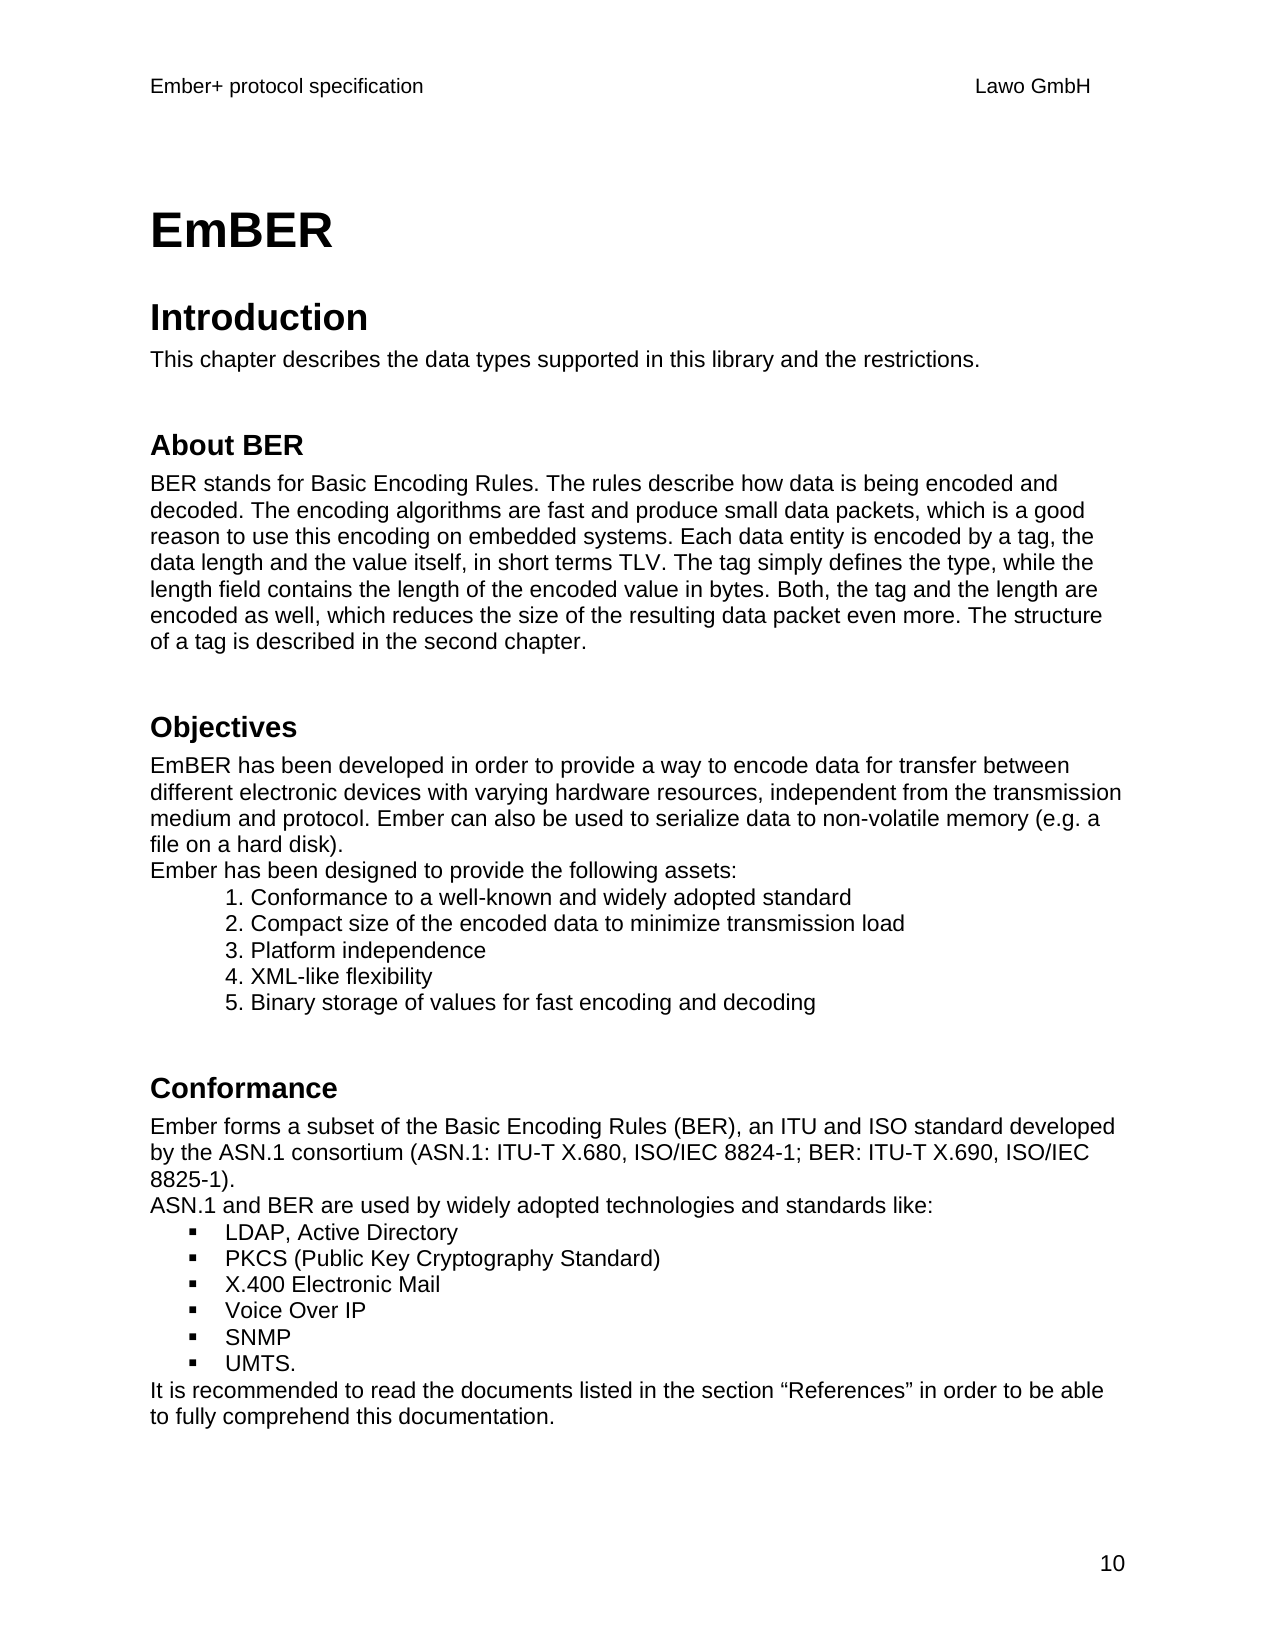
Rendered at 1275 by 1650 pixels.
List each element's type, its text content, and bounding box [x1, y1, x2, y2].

text EmBER has been developed in order to provide a way to encode data for transfer between different electronic devices with varying hardware resources, independent from the transmission medium and protocol. Ember can also be used to serialize data to non-volatile memory (e.g. a file on a hard disk). [150, 752, 1125, 857]
text 2. Compact size of the encoded data to minimize transmission load [225, 910, 1125, 937]
subtitle Conformance [150, 1071, 1125, 1105]
text It is recommended to read the documents listed in the section “References” in order to be able to fully comprehend this documentation. [150, 1377, 1125, 1429]
list LDAP, Active Directory [187, 1218, 1125, 1245]
list Voice Over IP [187, 1297, 1125, 1324]
subtitle EmBER [150, 200, 1125, 257]
text 3. Platform independence [225, 937, 1125, 963]
subtitle Objectives [150, 710, 1125, 744]
subtitle Introduction [150, 295, 1125, 338]
list UMTS. [187, 1350, 1125, 1377]
text 1. Conformance to a well-known and widely adopted standard [225, 884, 1125, 910]
list X.400 Electronic Mail [187, 1271, 1125, 1297]
subtitle About BER [150, 428, 1125, 462]
list PKCS (Public Key Cryptography Standard) [187, 1245, 1125, 1271]
text 4. XML-like flexibility [225, 963, 1125, 989]
text BER stands for Basic Encoding Rules. The rules describe how data is being encoded and decoded. The encoding algorithms are fast and produce small data packets, which is a good reason to use this encoding on embedded systems. Each data entity is encoded by a tag, the data length and the value itself, in short terms TLV. The tag simply defines the type, while the length field contains the length of the encoded value in bytes. Both, the tag and the length are encoded as well, which reduces the size of the resulting data packet even more. The structure of a tag is described in the second chapter. [150, 470, 1125, 655]
text 5. Binary storage of values for fast encoding and decoding [225, 989, 1125, 1016]
list SNMP [187, 1324, 1125, 1350]
text Ember has been designed to provide the following assets: [150, 857, 1125, 884]
text This chapter describes the data types supported in this library and the restrictions. [150, 346, 1125, 373]
text Ember forms a subset of the Basic Encoding Rules (BER), an ITU and ISO standard developed by the ASN.1 consortium (ASN.1: ITU-T X.680, ISO/IEC 8824-1; BER: ITU-T X.690, ISO/IEC 8825-1). [150, 1113, 1125, 1192]
text ASN.1 and BER are used by widely adopted technologies and standards like: [150, 1192, 1125, 1218]
